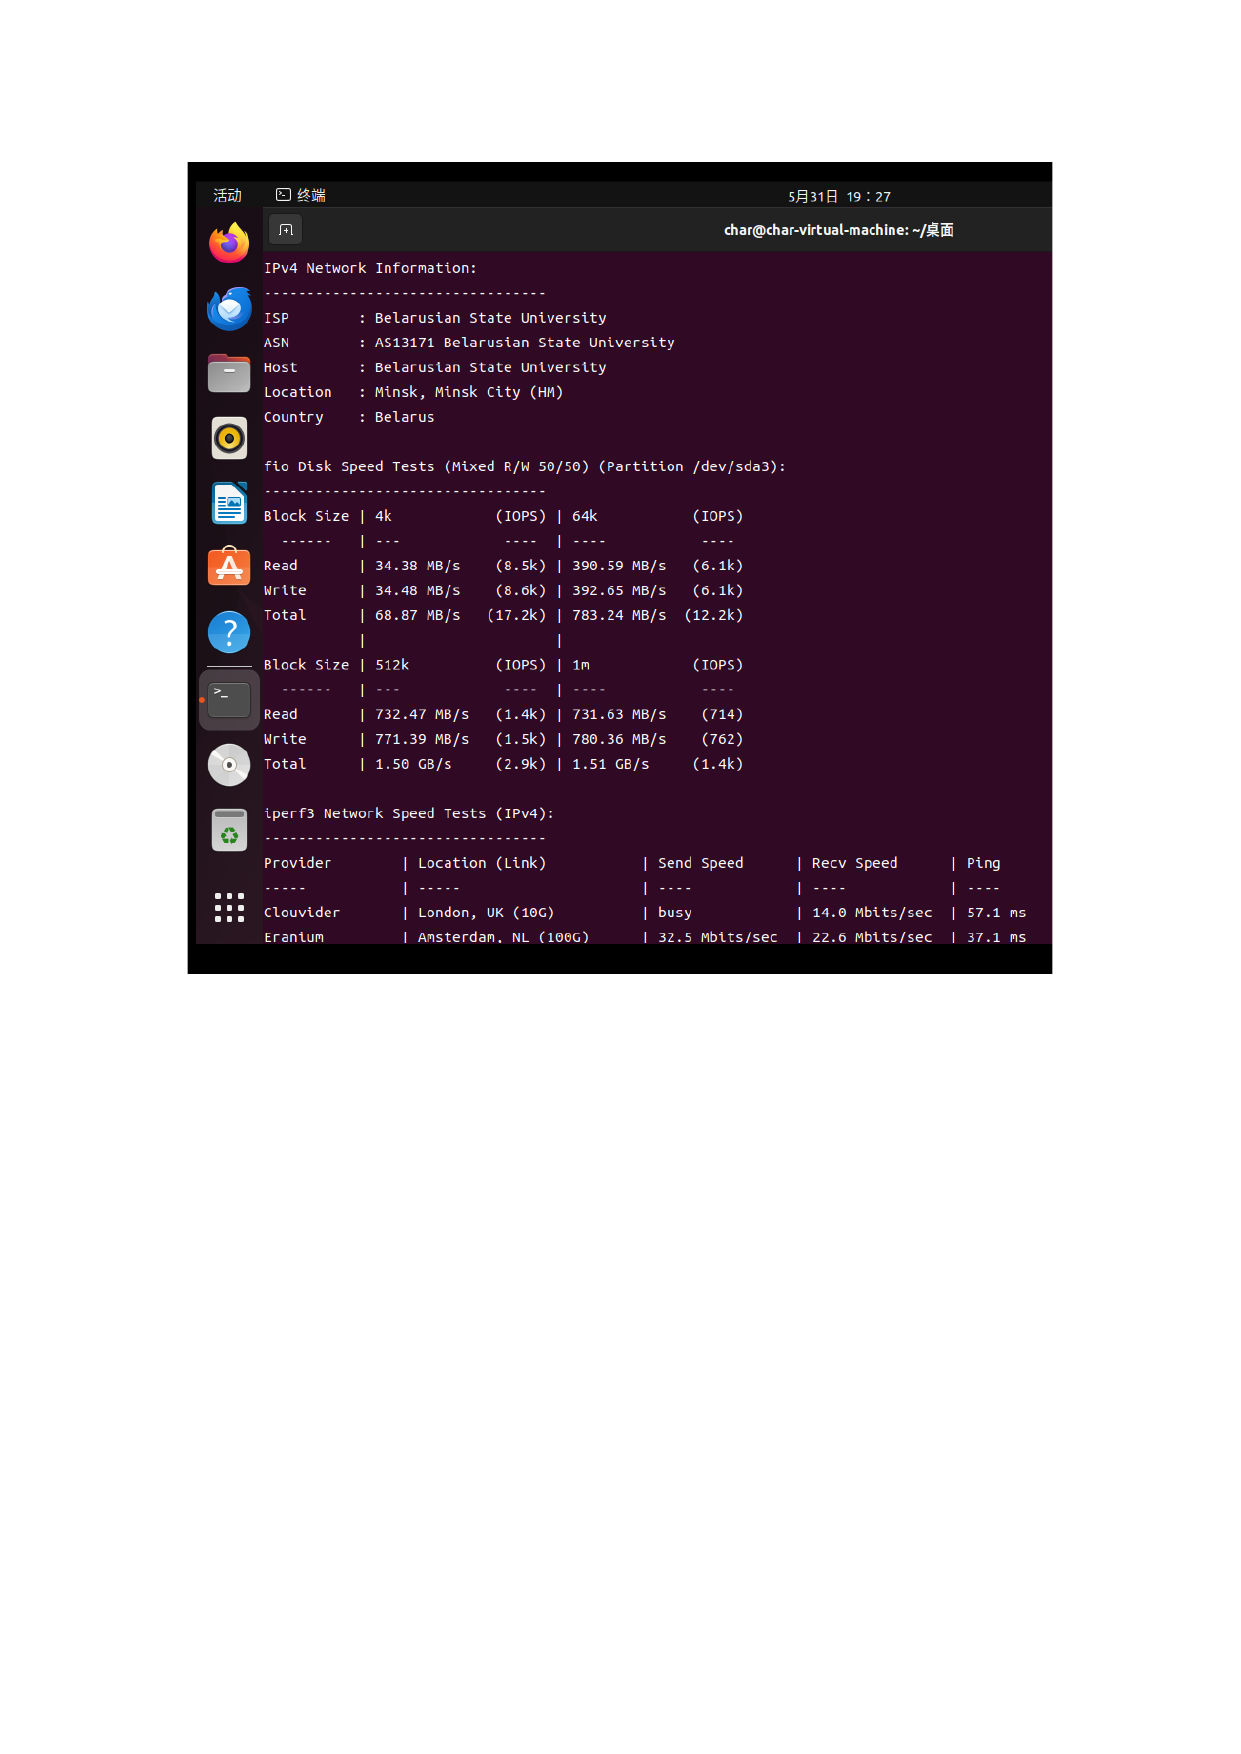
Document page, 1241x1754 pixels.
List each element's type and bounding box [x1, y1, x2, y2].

picture [187, 162, 1053, 974]
